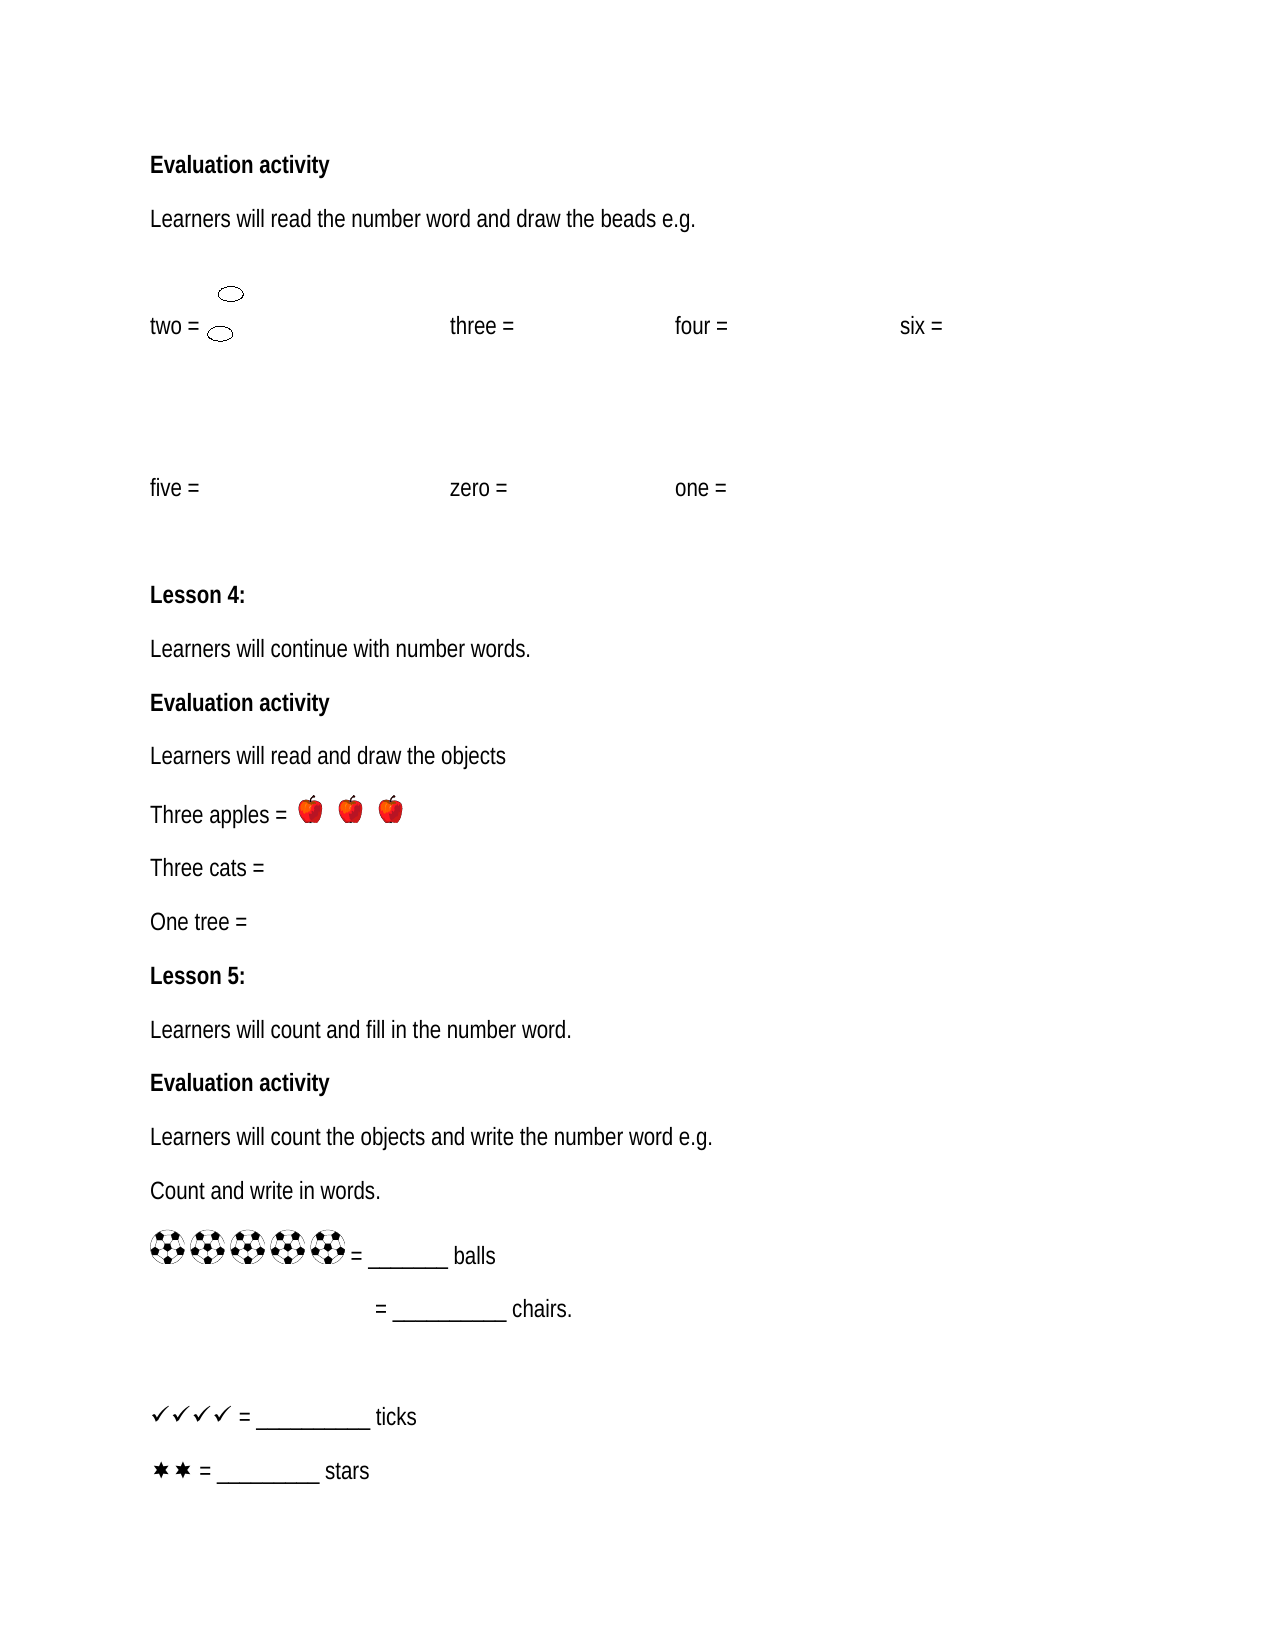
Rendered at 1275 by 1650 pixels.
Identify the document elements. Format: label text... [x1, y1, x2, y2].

text One tree = [150, 907, 1125, 936]
text Evaluation activity [150, 150, 1125, 179]
text Evaluation activity [150, 687, 1125, 716]
text two = three = four = six = [150, 311, 1125, 340]
text Learners will count the objects and write the number word e.g. [150, 1122, 1125, 1151]
text = _______ balls [150, 1230, 1125, 1269]
text = __________ chairs. [300, 1294, 1125, 1323]
text = __________ ticks [150, 1402, 1125, 1431]
text Three apples = [150, 795, 1125, 828]
text Lesson 5: [150, 961, 1125, 989]
text Evaluation activity [150, 1068, 1125, 1097]
text Count and write in words. [150, 1176, 1125, 1204]
text five = zero = one = [150, 472, 1125, 501]
text Learners will read the number word and draw the beads e.g. [150, 204, 1125, 232]
text Learners will read and draw the objects [150, 741, 1125, 770]
text Learners will continue with number words. [150, 634, 1125, 662]
text Learners will count and fill in the number word. [150, 1015, 1125, 1043]
text = _________ stars [150, 1456, 1125, 1485]
text Lesson 4: [150, 580, 1125, 609]
text Three cats = [150, 853, 1125, 882]
